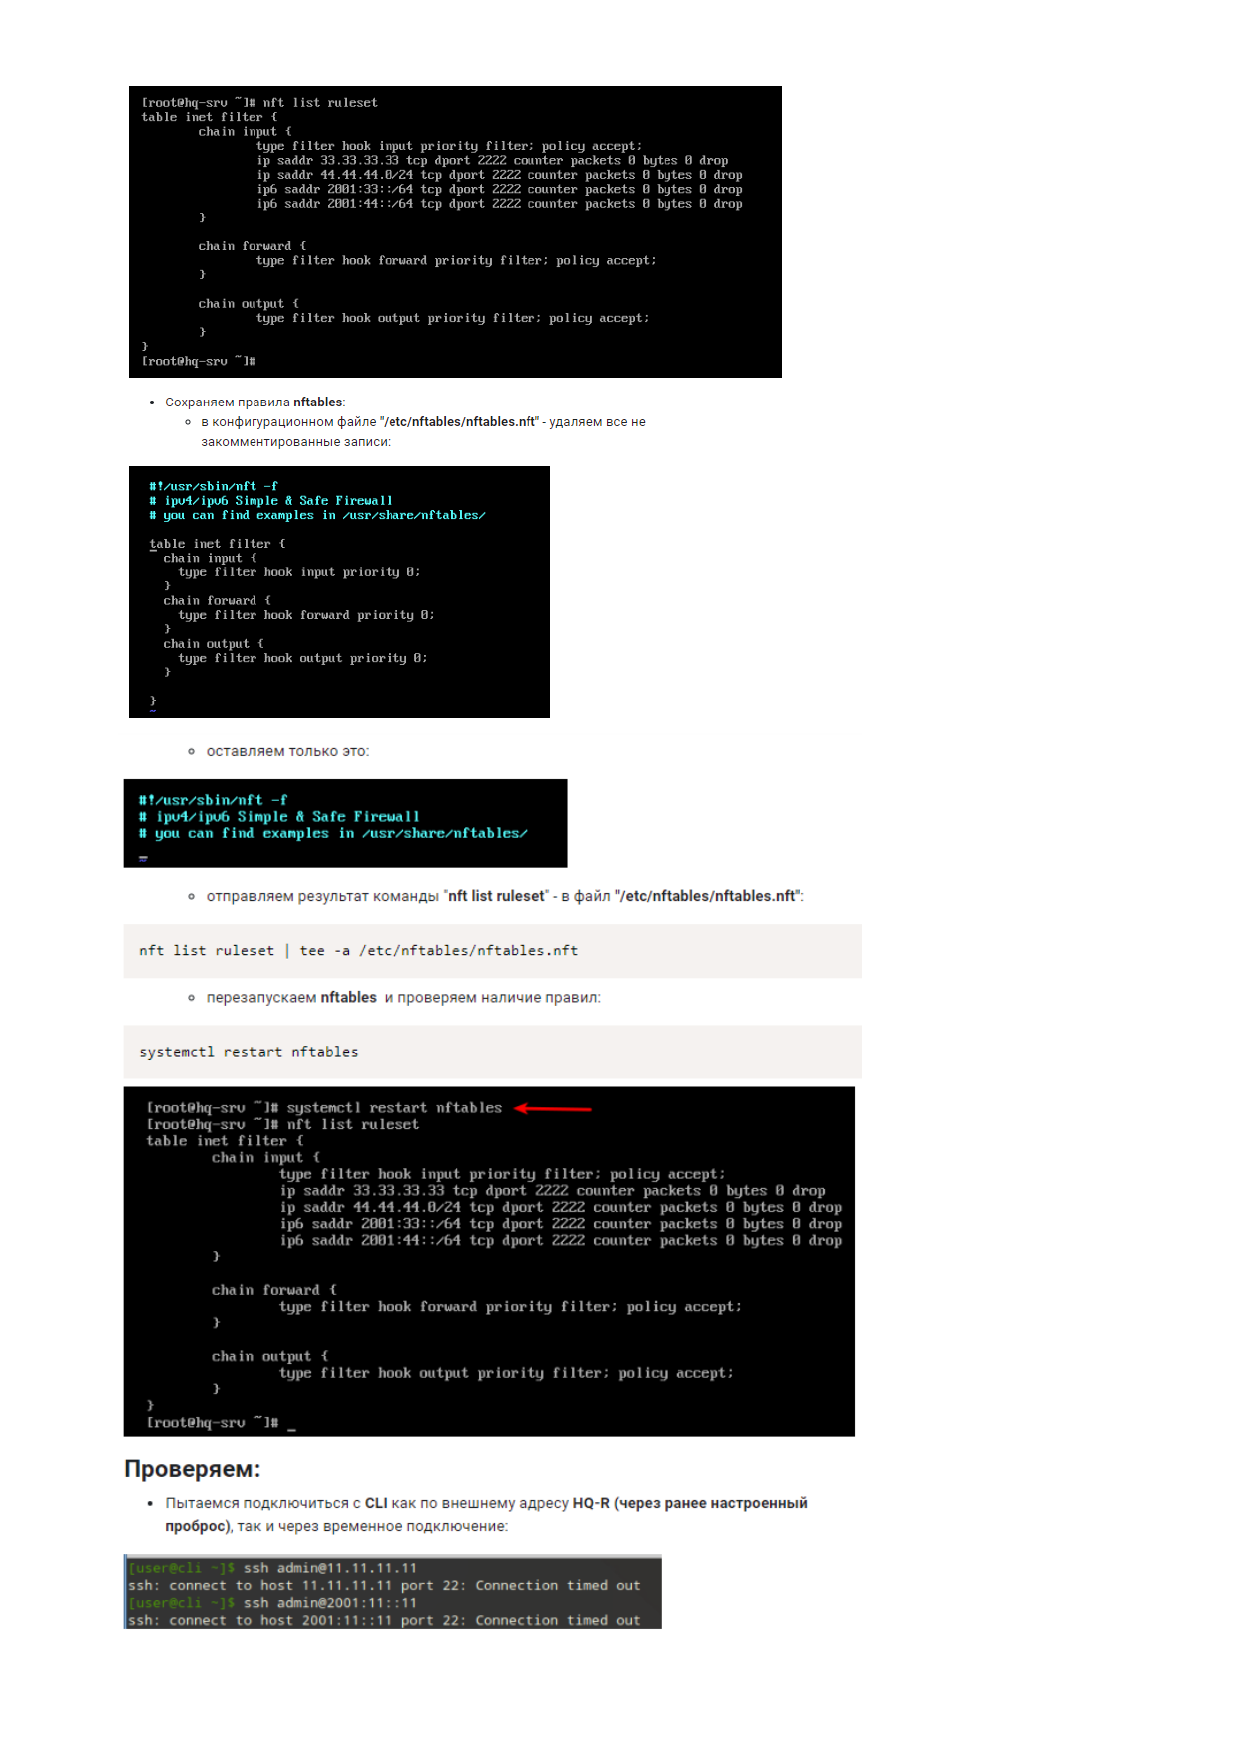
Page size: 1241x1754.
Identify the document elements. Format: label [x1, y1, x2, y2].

picture [118, 733, 862, 1644]
picture [118, 73, 803, 732]
